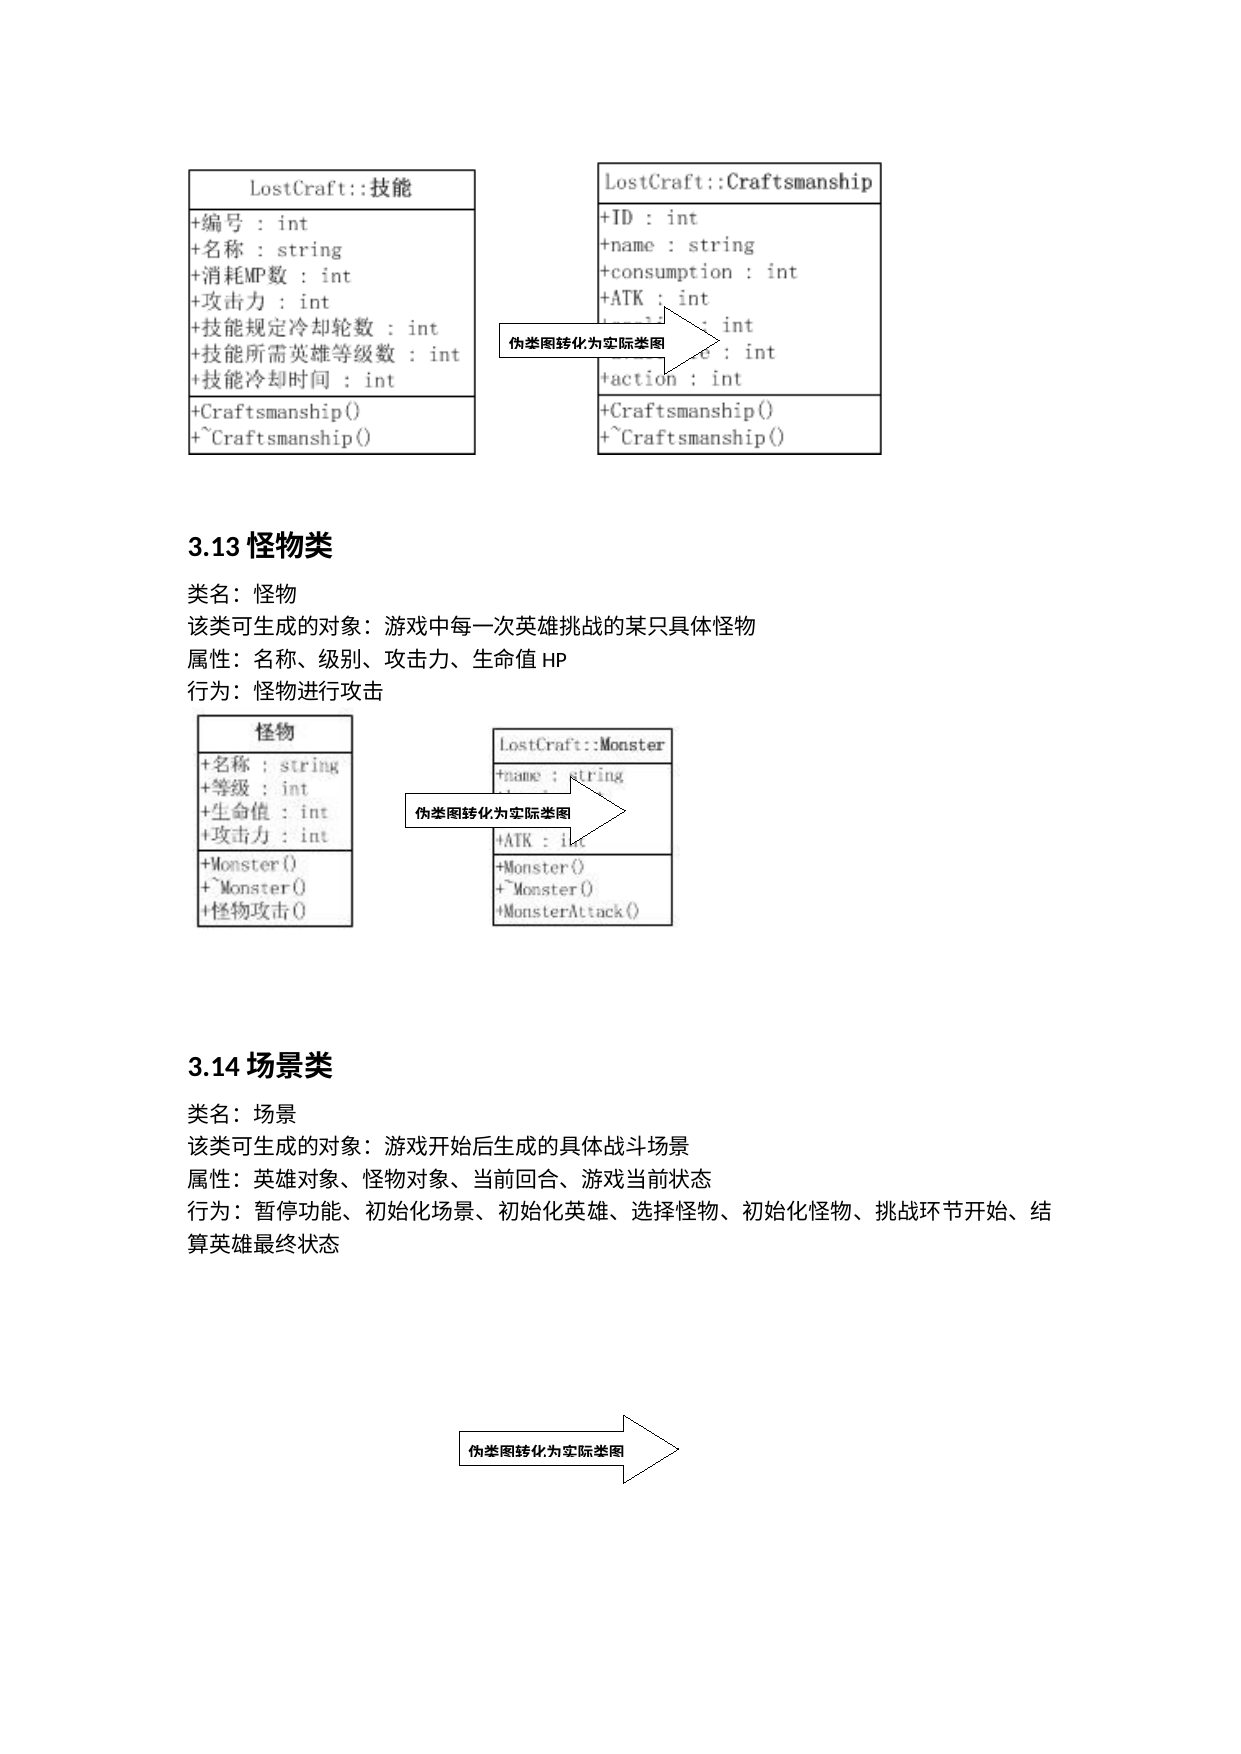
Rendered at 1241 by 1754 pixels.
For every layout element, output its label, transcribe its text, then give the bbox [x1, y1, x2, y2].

text 类名：场景 [187, 1096, 1053, 1129]
text 3.14 场景类 [187, 1031, 1053, 1096]
picture [192, 706, 358, 935]
text 该类可生成的对象：游戏中每一次英雄挑战的某只具体怪物 [187, 609, 1053, 641]
text 行为：暂停功能、初始化场景、初始化英雄、选择怪物、初始化怪物、挑战环节开始、结算英雄最终状态 [187, 1194, 1053, 1259]
text 该类可生成的对象：游戏开始后生成的具体战斗场景 [187, 1129, 1053, 1161]
text 属性：名称、级别、攻击力、生命值HP [187, 641, 1053, 674]
text 行为：怪物进行攻击 [187, 674, 1053, 706]
text 3.13 怪物类 [187, 511, 1053, 576]
picture [187, 168, 476, 455]
text 属性：英雄对象、怪物对象、当前回合、游戏当前状态 [187, 1161, 1053, 1194]
text 类名：怪物 [187, 576, 1053, 609]
picture [596, 162, 882, 455]
picture [486, 726, 680, 935]
